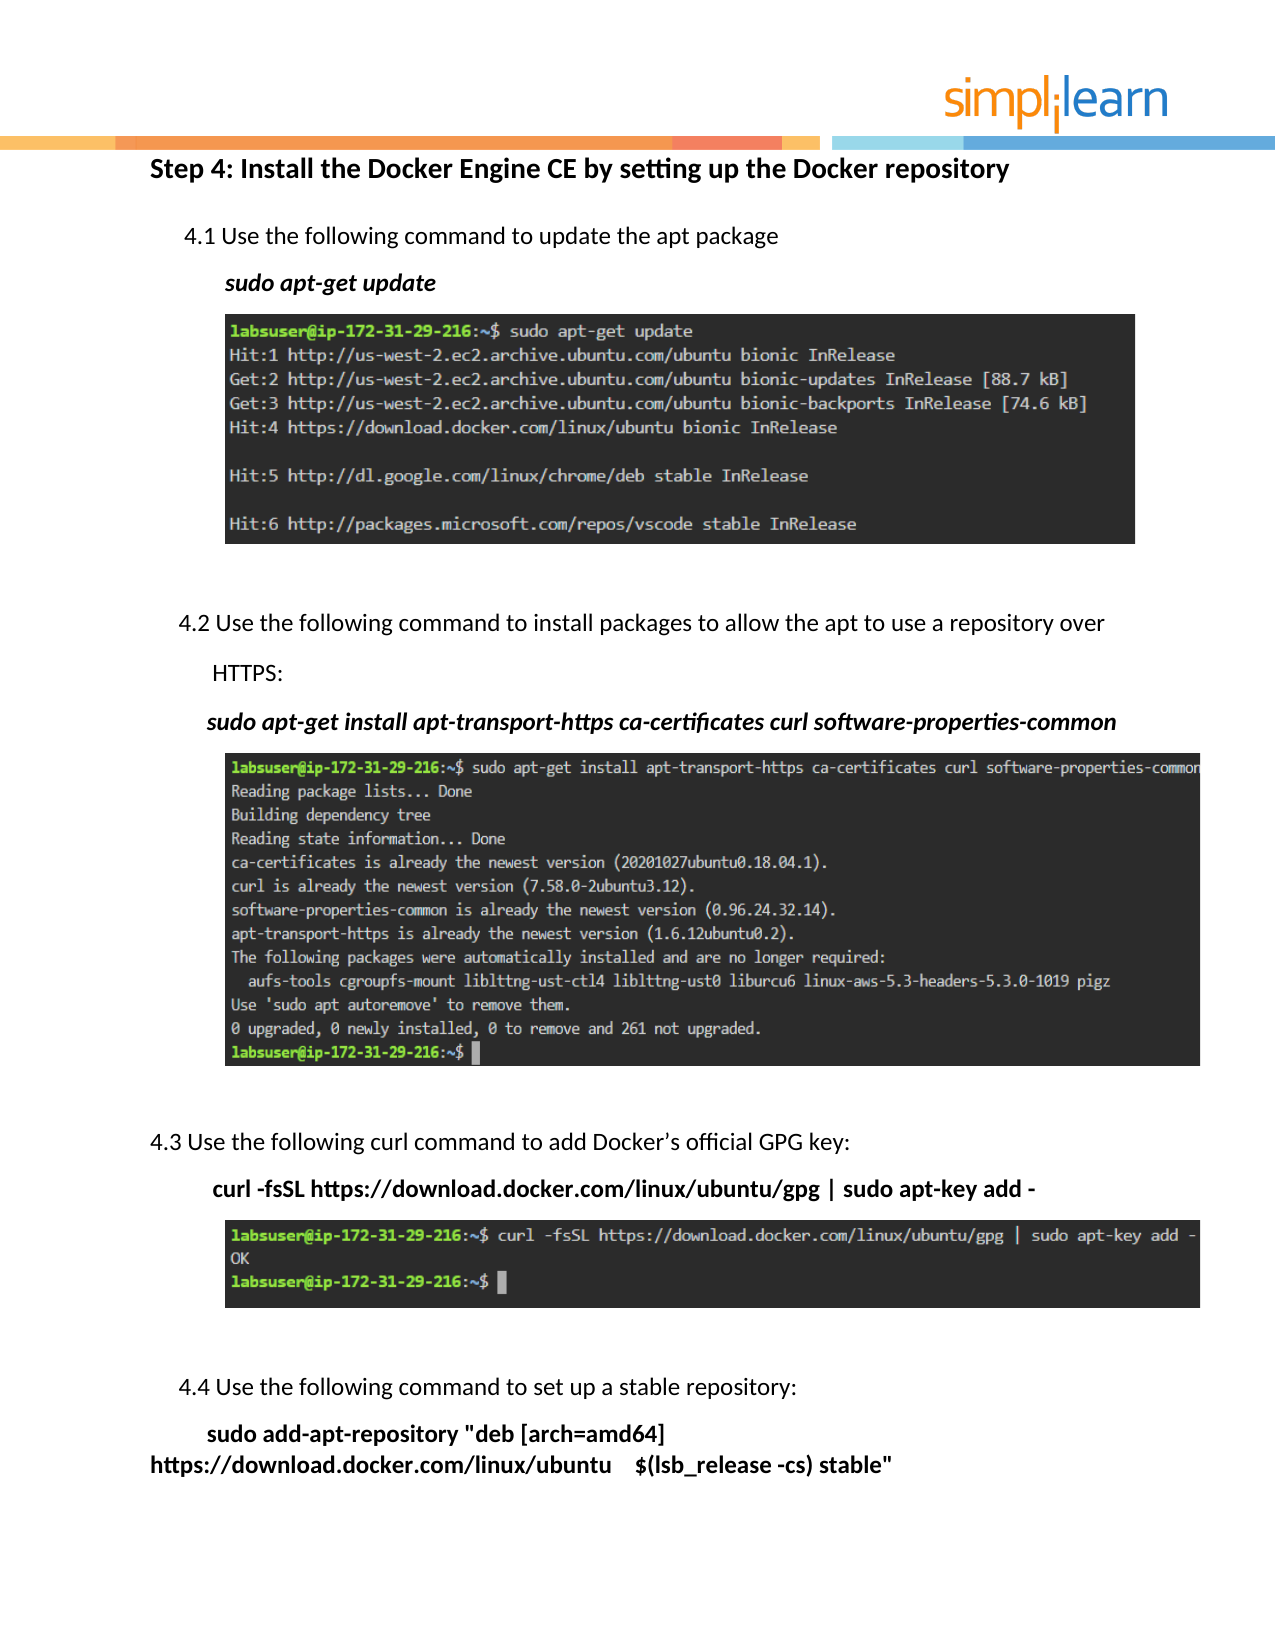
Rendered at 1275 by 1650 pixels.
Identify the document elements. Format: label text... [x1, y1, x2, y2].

text sudo add-apt-repository "deb [arch=amd64] https://download.docker.com/linux/ubuntu $(lsb_release -cs) stable" [150, 1418, 1125, 1479]
text sudo apt-get update [225, 267, 1125, 298]
text Step 4: Install the Docker Engine CE by setting up the Docker repository [150, 150, 1125, 186]
text HTTPS: [150, 657, 1125, 687]
picture [225, 753, 1200, 1066]
text 4.4 Use the following command to set up a stable repository: [150, 1371, 1125, 1402]
text 4.1 Use the following command to update the apt package [150, 220, 1125, 251]
text curl -fsSL https://download.docker.com/linux/ubuntu/gpg | sudo apt-key add - [150, 1173, 1125, 1203]
picture [225, 314, 1136, 544]
text sudo apt-get install apt-transport-https ca-certificates curl software-properties-common [150, 706, 1125, 737]
text 4.3 Use the following curl command to add Docker’s official GPG key: [150, 1126, 1125, 1156]
picture [225, 1220, 1200, 1308]
picture [0, 75, 1275, 150]
text 4.2 Use the following command to install packages to allow the apt to use a repository over [150, 607, 1125, 638]
